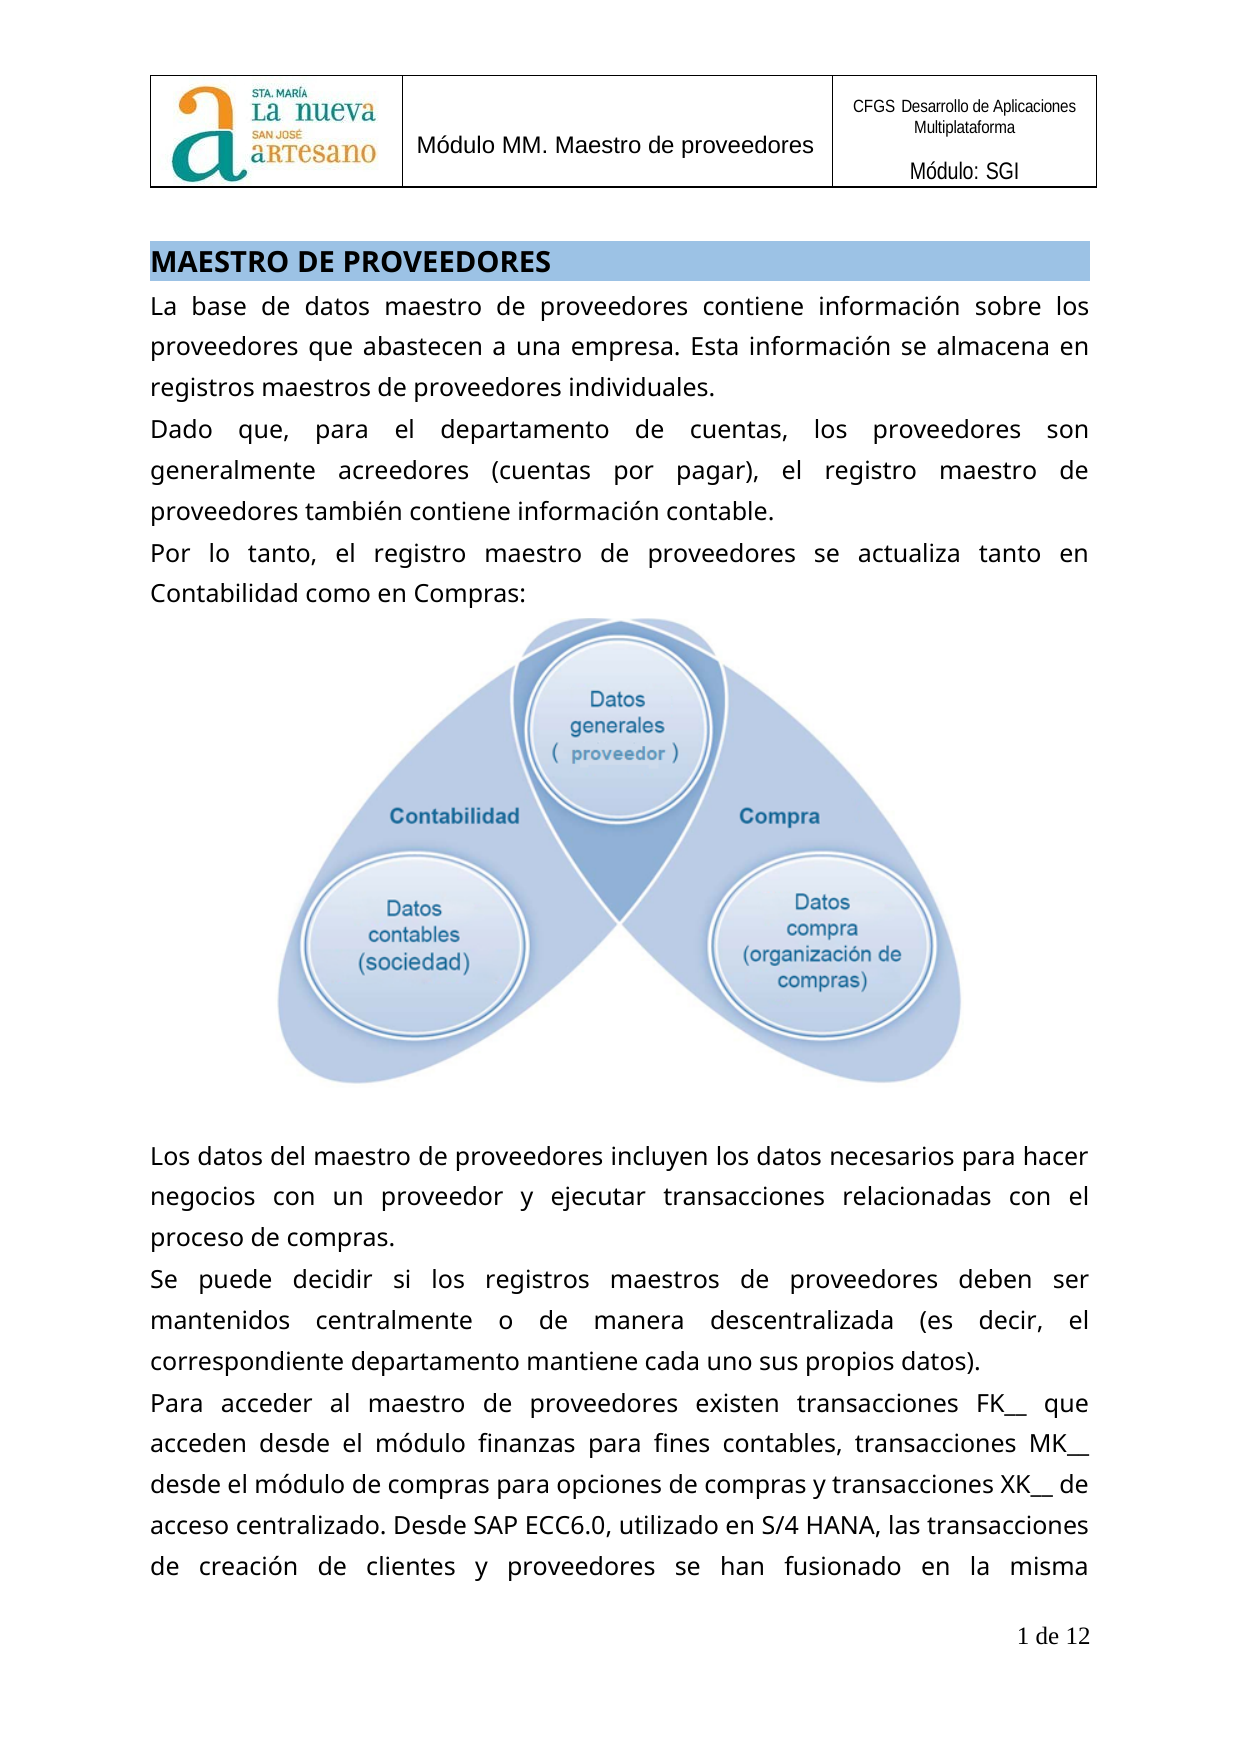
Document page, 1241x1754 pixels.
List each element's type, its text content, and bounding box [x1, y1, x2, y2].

text Dado que, para el departamento de cuentas, los proveedores son generalmente acreedores (cuentas por pagar), el registro maestro de proveedores también contiene información contable. [150, 412, 1090, 527]
picture [157, 76, 379, 186]
text Por lo tanto, el registro maestro de proveedores se actualiza tanto en Contabilidad como en Compras: [150, 535, 1090, 610]
subtitle MAESTRO DE PROVEEDORES [150, 241, 1090, 281]
picture [275, 618, 965, 1089]
text Se puede decidir si los registros maestros de proveedores deben ser mantenidos centralmente o de manera descentralizada (es decir, el correspondiente departamento mantiene cada uno sus propios datos). [150, 1262, 1090, 1377]
text Los datos del maestro de proveedores incluyen los datos necesarios para hacer negocios con un proveedor y ejecutar transacciones relacionadas con el proceso de compras. [150, 1138, 1090, 1254]
text La base de datos maestro de proveedores contiene información sobre los proveedores que abastecen a una empresa. Esta información se almacena en registros maestros de proveedores individuales. [150, 288, 1090, 404]
